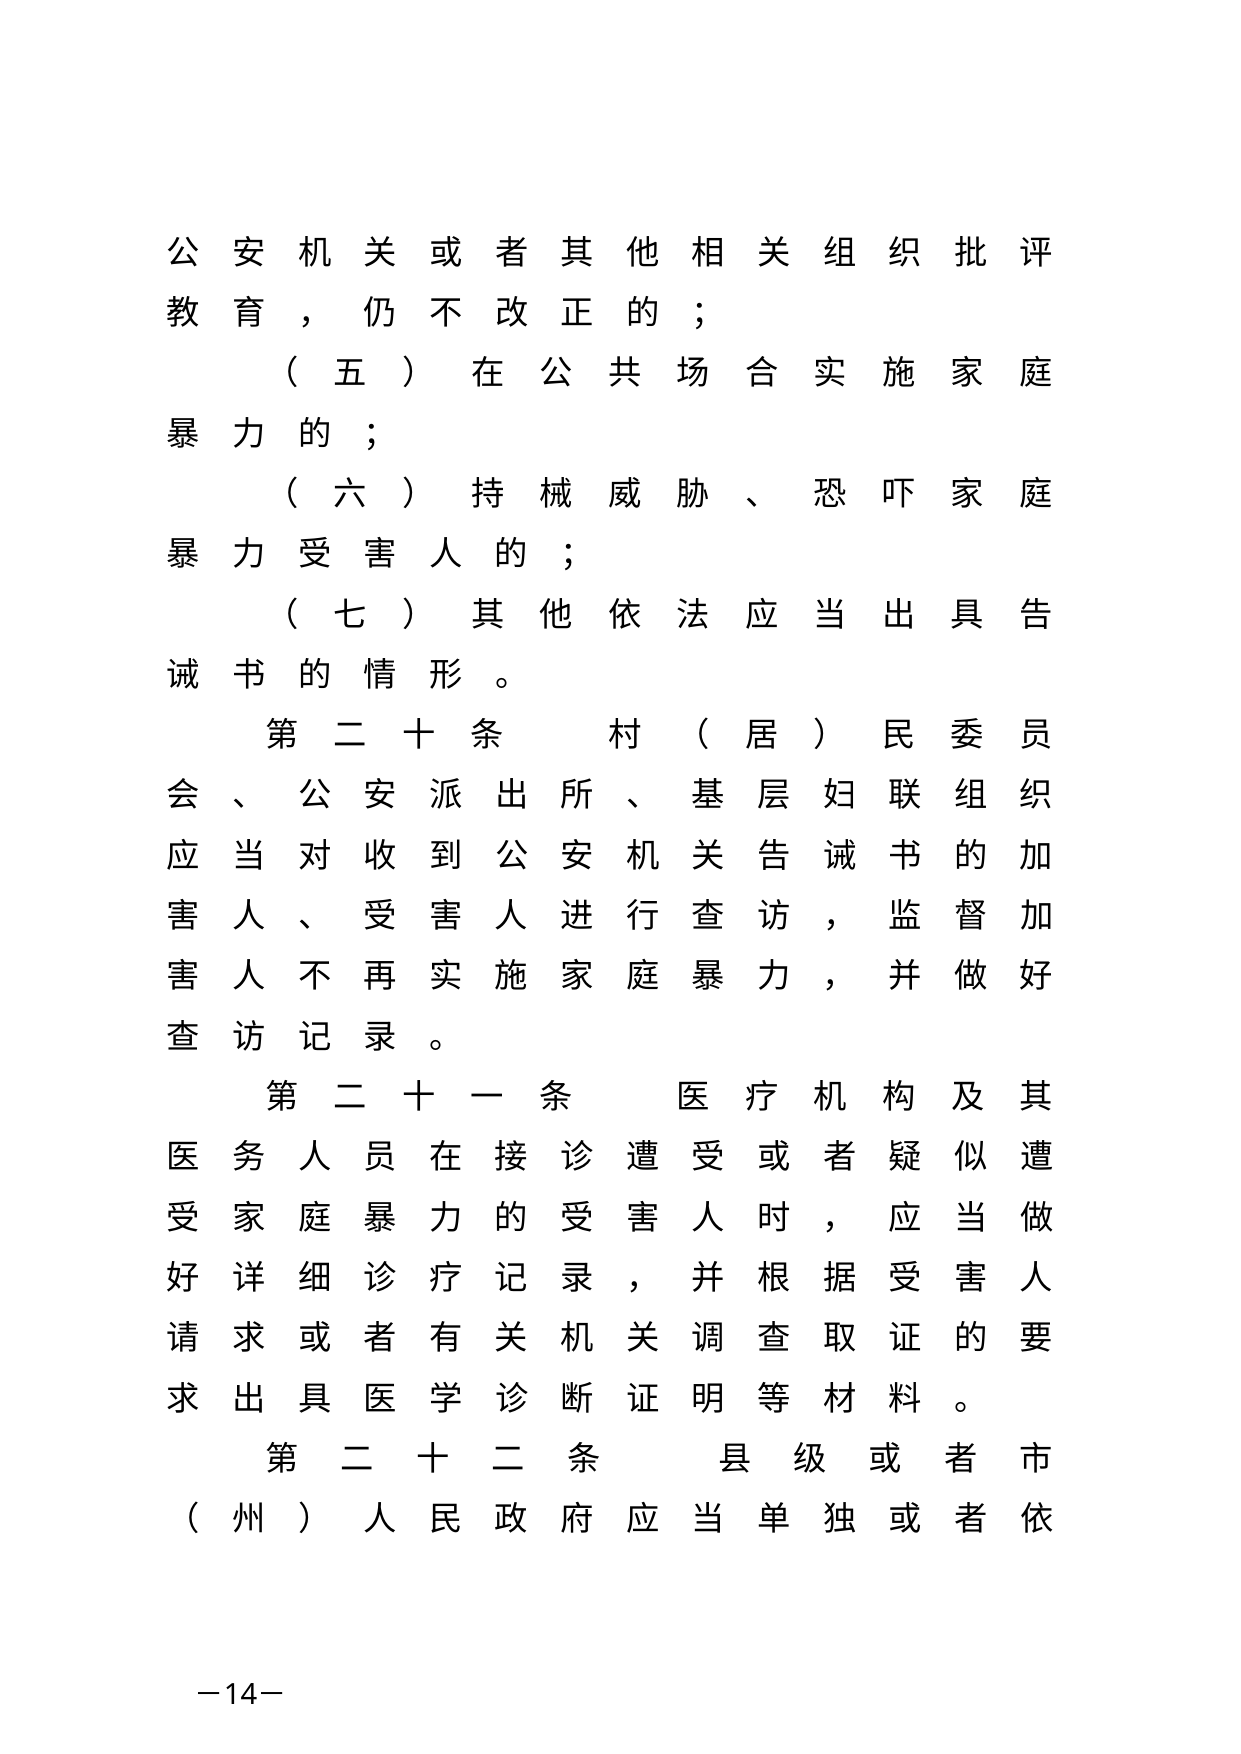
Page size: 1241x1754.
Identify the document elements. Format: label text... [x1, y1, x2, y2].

text 第二十条 村（居）民委员会、公安派出所、基层妇联组织应当对收到公安机关告诫书的加害人、受害人进行查访，监督加害人不再实施家庭暴力，并做好查访记录。 [167, 702, 1085, 1064]
text （五）在公共场合实施家庭暴力的； [167, 340, 1085, 461]
text （七）其他依法应当出具告诫书的情形。 [167, 581, 1085, 702]
text 第二十一条 医疗机构及其医务人员在接诊遭受或者疑似遭受家庭暴力的受害人时，应当做好详细诊疗记录，并根据受害人请求或者有关机关调查取证的要求出具医学诊断证明等材料。 [167, 1064, 1085, 1426]
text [167, 1426, 1085, 1546]
text （六）持械威胁、恐吓家庭暴力受害人的； [167, 461, 1085, 581]
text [167, 219, 1085, 340]
